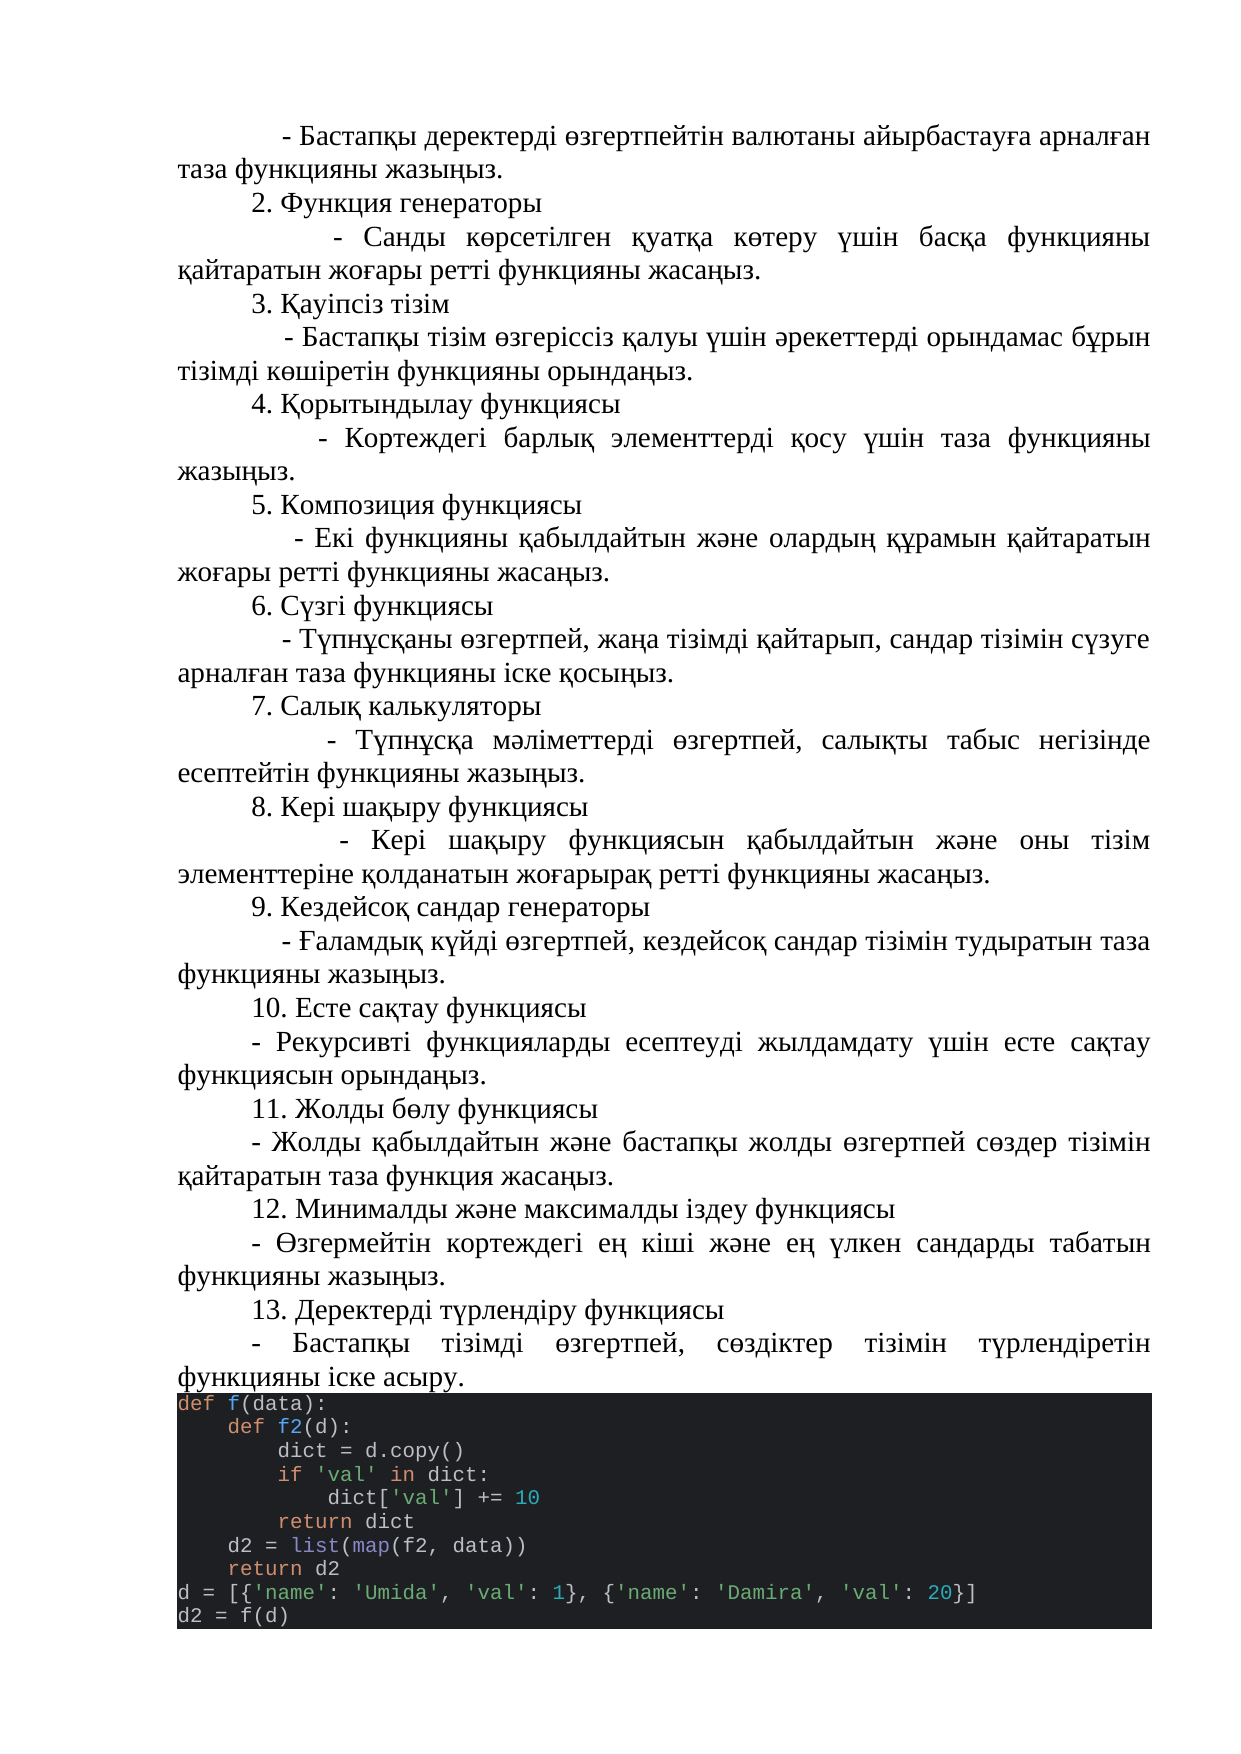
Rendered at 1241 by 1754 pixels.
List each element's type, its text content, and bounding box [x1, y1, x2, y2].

text 5. Композиция функциясы [177, 487, 1152, 521]
text 10. Есте сақтау функциясы [177, 990, 1152, 1024]
text - Рекурсивті функцияларды есептеуді жылдамдату үшін есте сақтау функциясын орындаңыз. [177, 1024, 1152, 1091]
text - Түпнұсқаны өзгертпей, жаңа тізімді қайтарып, сандар тізімін сүзуге арналған таза функцияны іске қосыңыз. [177, 621, 1152, 688]
text - Бастапқы тізімді өзгертпей, сөздіктер тізімін түрлендіретін функцияны іске асыру. [177, 1326, 1152, 1393]
text - Кері шақыру функциясын қабылдайтын және оны тізім элементтеріне қолданатын жоғарырақ ретті функцияны жасаңыз. [177, 822, 1152, 889]
text - Санды көрсетілген қуатқа көтеру үшін басқа функцияны қайтаратын жоғары ретті функцияны жасаңыз. [177, 219, 1152, 286]
text 9. Кездейсоқ сандар генераторы [177, 889, 1152, 923]
text - Түпнұсқа мәліметтерді өзгертпей, салықты табыс негізінде есептейтін функцияны жазыңыз. [177, 722, 1152, 789]
text - Ғаламдық күйді өзгертпей, кездейсоқ сандар тізімін тудыратын таза функцияны жазыңыз. [177, 923, 1152, 990]
text - Бастапқы деректерді өзгертпейтін валютаны айырбастауға арналған таза функцияны жазыңыз. [177, 118, 1152, 185]
text 12. Минималды және максималды іздеу функциясы [177, 1191, 1152, 1225]
text - Өзгермейтін кортеждегі ең кіші және ең үлкен сандарды табатын функцияны жазыңыз. [177, 1225, 1152, 1292]
text 8. Кері шақыру функциясы [177, 789, 1152, 822]
text 7. Салық калькуляторы [177, 688, 1152, 722]
text - Бастапқы тізім өзгеріссіз қалуы үшін әрекеттерді орындамас бұрын тізімді көшіретін функцияны орындаңыз. [177, 319, 1152, 386]
text - Кортеждегі барлық элементтерді қосу үшін таза функцияны жазыңыз. [177, 420, 1152, 487]
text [177, 1393, 1152, 1629]
text - Екі функцияны қабылдайтын және олардың құрамын қайтаратын жоғары ретті функцияны жасаңыз. [177, 521, 1152, 588]
text 4. Қорытындылау функциясы [177, 386, 1152, 420]
text 2. Функция генераторы [177, 185, 1152, 219]
text - Жолды қабылдайтын және бастапқы жолды өзгертпей сөздер тізімін қайтаратын таза функция жасаңыз. [177, 1124, 1152, 1191]
text 13. Деректерді түрлендіру функциясы [177, 1292, 1152, 1326]
text 11. Жолды бөлу функциясы [177, 1091, 1152, 1124]
text 6. Сүзгі функциясы [177, 588, 1152, 621]
text 3. Қауіпсіз тізім [177, 286, 1152, 319]
